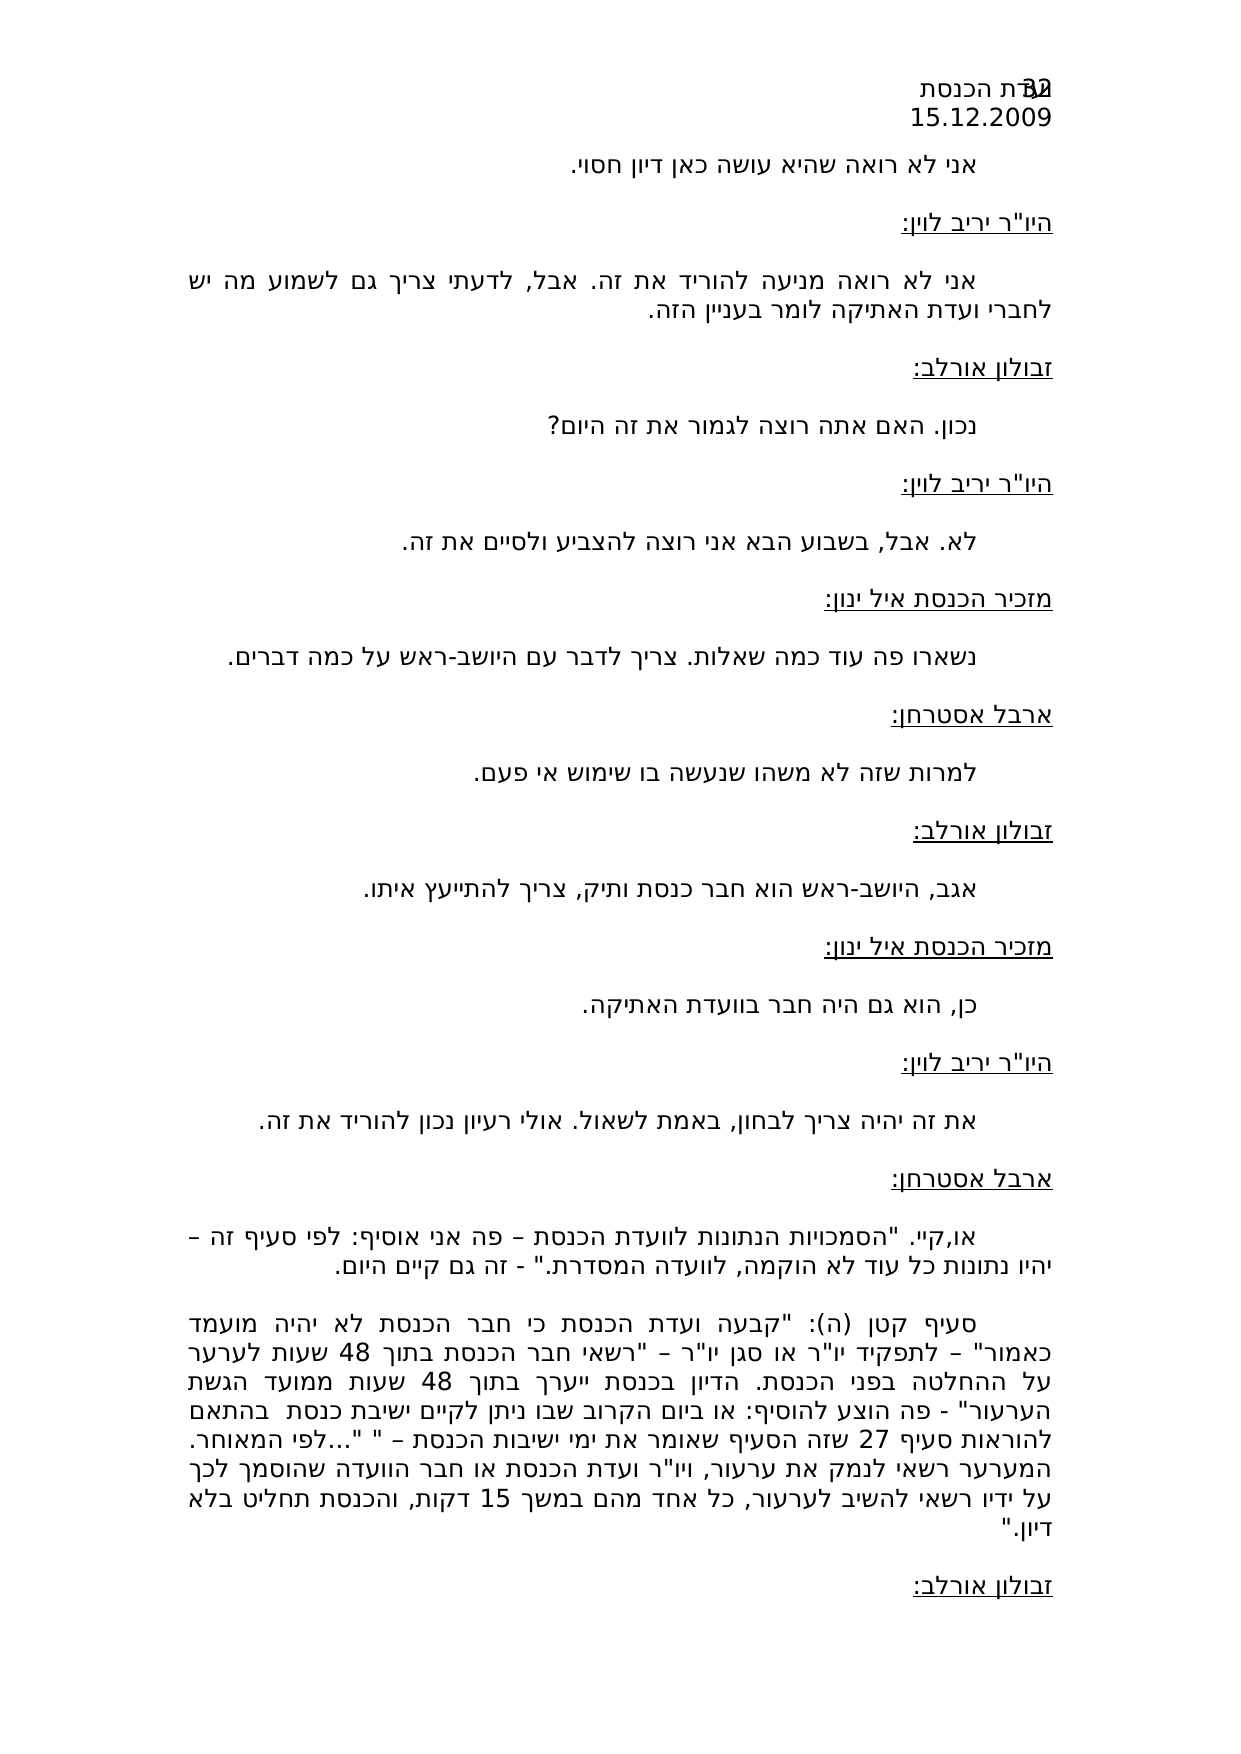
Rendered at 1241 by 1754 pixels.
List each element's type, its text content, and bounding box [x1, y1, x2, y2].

text סעיף קטן (ה): "קבעה ועדת הכנסת כי חבר הכנסת לא יהיה מועמד כאמור" – לתפקיד יו"ר או סגן יו"ר – "רשאי חבר הכנסת בתוך 48 שעות לערער על ההחלטה בפני הכנסת. הדיון בכנסת ייערך בתוך 48 שעות ממועד הגשת הערעור" - פה הוצע להוסיף: או ביום הקרוב שבו ניתן לקיים ישיבת כנסת בהתאם להוראות סעיף 27 שזה הסעיף שאומר את ימי ישיבות הכנסת – " "...לפי המאוחר. המערער רשאי לנמק את ערעור, ויו"ר ועדת הכנסת או חבר הוועדה שהוסמך לכך על ידיו רשאי להשיב לערעור, כל אחד מהם במשך 15 דקות, והכנסת תחליט בלא דיון." [187, 1309, 1053, 1542]
text אגב, היושב-ראש הוא חבר כנסת ותיק, צריך להתייעץ איתו. [187, 874, 1053, 903]
text זבולון אורלב: [187, 1571, 1053, 1600]
text מזכיר הכנסת איל ינון: [187, 584, 1053, 614]
text נכון. האם אתה רוצה לגמור את זה היום? [187, 411, 1053, 440]
text היו"ר יריב לוין: [187, 1048, 1053, 1077]
text את זה יהיה צריך לבחון, באמת לשאול. אולי רעיון נכון להוריד את זה. [187, 1106, 1053, 1135]
text ארבל אסטרחן: [187, 1164, 1053, 1193]
text זבולון אורלב: [187, 816, 1053, 845]
text זבולון אורלב: [187, 353, 1053, 382]
text נשארו פה עוד כמה שאלות. צריך לדבר עם היושב-ראש על כמה דברים. [187, 642, 1053, 672]
text לא. אבל, בשבוע הבא אני רוצה להצביע ולסיים את זה. [187, 527, 1053, 556]
text ארבל אסטרחן: [187, 700, 1053, 729]
text היו"ר יריב לוין: [187, 469, 1053, 498]
text מזכיר הכנסת איל ינון: [187, 932, 1053, 961]
text או,קיי. "הסמכויות הנתונות לוועדת הכנסת – פה אני אוסיף: לפי סעיף זה – יהיו נתונות כל עוד לא הוקמה, לוועדה המסדרת." - זה גם קיים היום. [187, 1222, 1053, 1280]
text למרות שזה לא משהו שנעשה בו שימוש אי פעם. [187, 758, 1053, 787]
text אני לא רואה מניעה להוריד את זה. אבל, לדעתי צריך גם לשמוע מה יש לחברי ועדת האתיקה לומר בעניין הזה. [187, 266, 1053, 324]
text אני לא רואה שהיא עושה כאן דיון חסוי. [187, 150, 1053, 179]
text כן, הוא גם היה חבר בוועדת האתיקה. [187, 990, 1053, 1019]
text היו"ר יריב לוין: [187, 208, 1053, 237]
